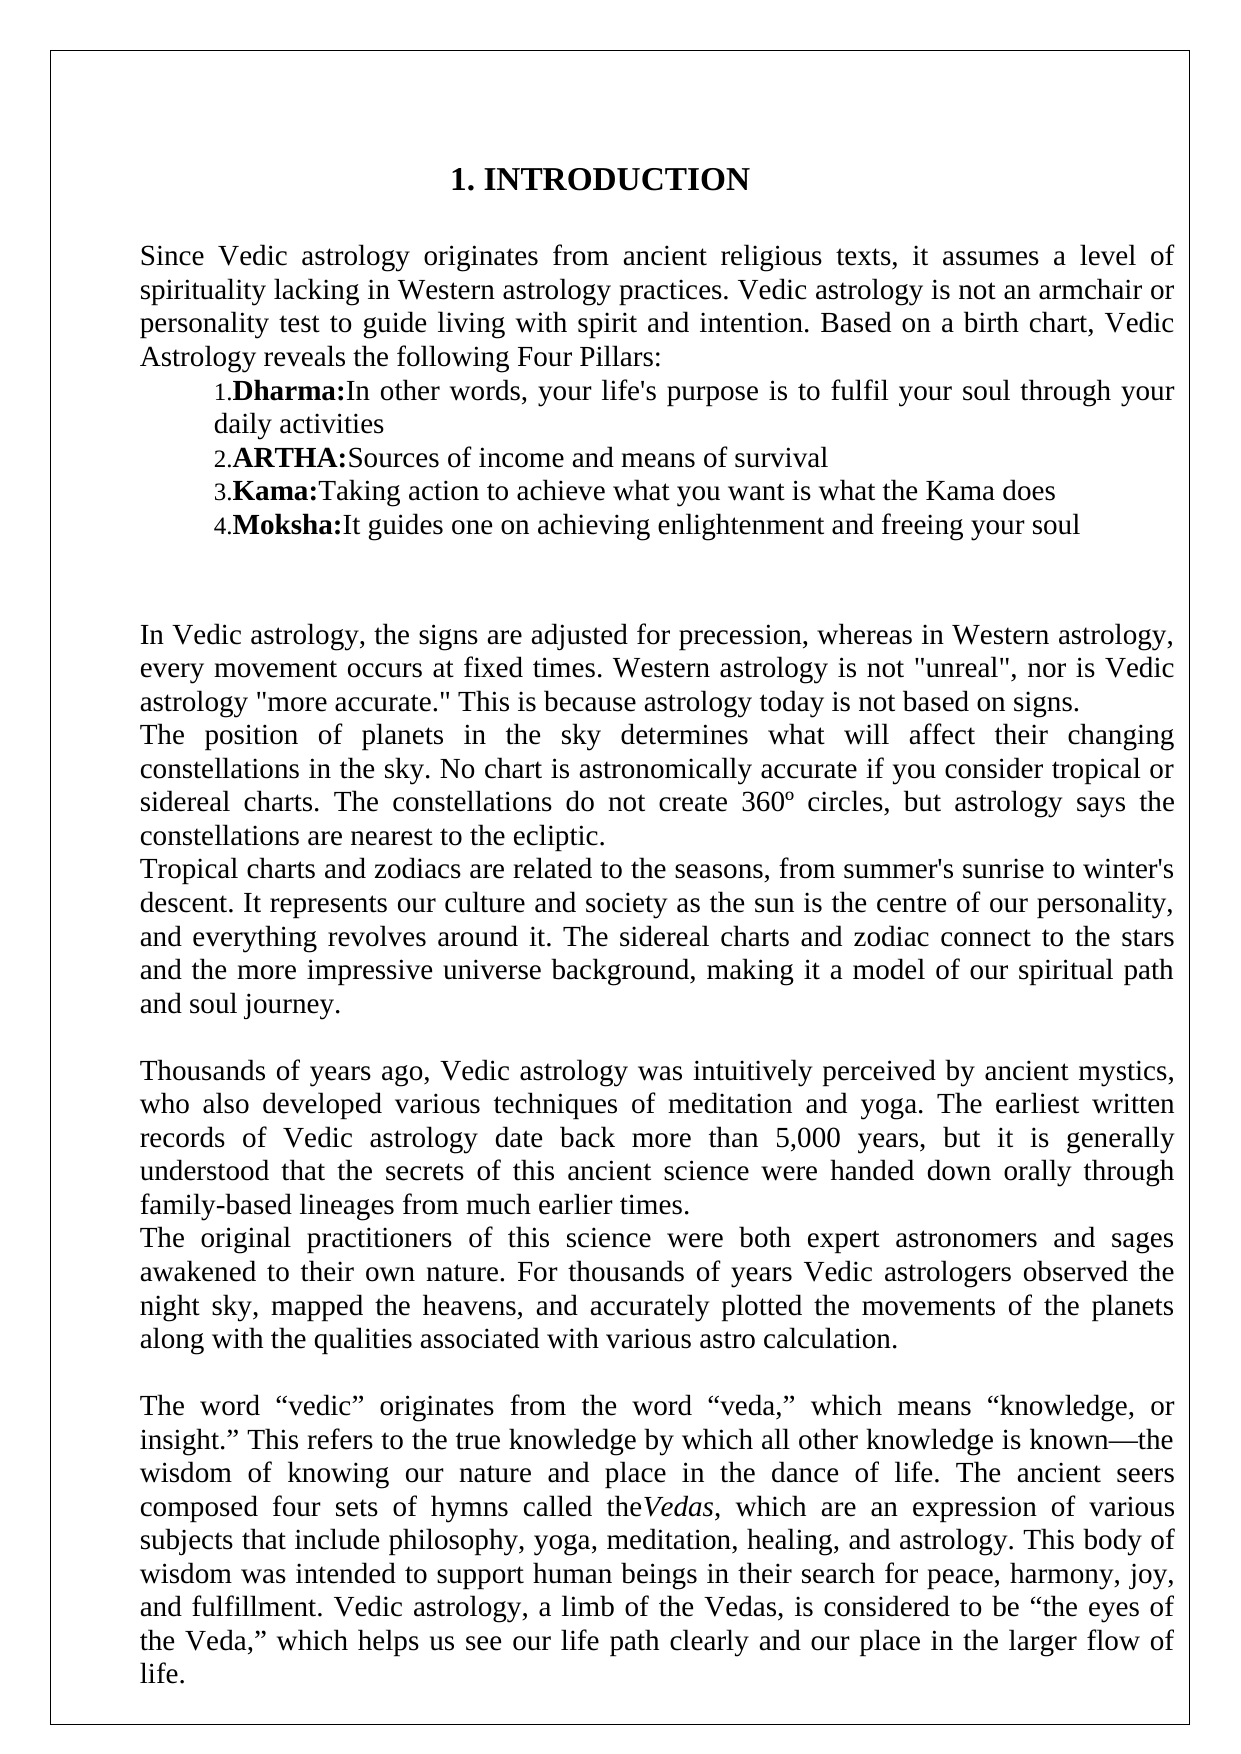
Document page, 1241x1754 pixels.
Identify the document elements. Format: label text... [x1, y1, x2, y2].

text Since Vedic astrology originates from ancient religious texts, it assumes a level of spirituality lacking in Western astrology practices. Vedic astrology is not an armchair or personality test to guide living with spirit and intention. Based on a birth chart, Vedic Astrology reveals the following Four Pillars: [139, 238, 1176, 373]
subtitle INTRODUCTION [450, 159, 1176, 198]
text Thousands of years ago, Vedic astrology was intuitively perceived by ancient mystics, who also developed various techniques of meditation and yoga. The earliest written records of Vedic astrology date back more than 5,000 years, but it is generally understood that the secrets of this ancient science were handed down orally through family-based lineages from much earlier times. [139, 1053, 1176, 1221]
list ARTHA:Sources of income and means of survival [213, 440, 1176, 473]
text The word “vedic” originates from the word “veda,” which means “knowledge, or insight.” This refers to the true knowledge by which all other knowledge is known—the wisdom of knowing our nature and place in the dance of life. The ancient seers composed four sets of hymns called theVedas, which are an expression of various subjects that include philosophy, yoga, meditation, healing, and astrology. This body of wisdom was intended to support human beings in their search for peace, harmony, joy, and fulfillment. Vedic astrology, a limb of the Vedas, is considered to be “the eyes of the Veda,” which helps us see our life path clearly and our place in the larger flow of life. [139, 1388, 1176, 1690]
list Moksha:It guides one on achieving enlightenment and freeing your soul [213, 507, 1176, 540]
text Tropical charts and zodiacs are related to the seasons, from summer's sunrise to winter's descent. It represents our culture and society as the sun is the centre of our personality, and everything revolves around it. The sidereal charts and zodiac connect to the stars and the more impressive universe background, making it a model of our spiritual path and soul journey. [139, 852, 1176, 1019]
list Dharma:In other words, your life's purpose is to fulfil your soul through your daily activities [213, 373, 1176, 440]
list Kama:Taking action to achieve what you want is what the Kama does [213, 473, 1176, 507]
text The original practitioners of this science were both expert astronomers and sages awakened to their own nature. For thousands of years Vedic astrologers observed the night sky, mapped the heavens, and accurately plotted the movements of the planets along with the qualities associated with various astro calculation. [139, 1221, 1176, 1355]
text The position of planets in the sky determines what will affect their changing constellations in the sky. No chart is astronomically accurate if you consider tropical or sidereal charts. The constellations do not create 360º circles, but astrology says the constellations are nearest to the ecliptic. [139, 717, 1176, 852]
text In Vedic astrology, the signs are adjusted for precession, whereas in Western astrology, every movement occurs at fixed times. Western astrology is not "unreal", nor is Vedic astrology "more accurate." This is because astrology today is not based on signs. [139, 617, 1176, 717]
